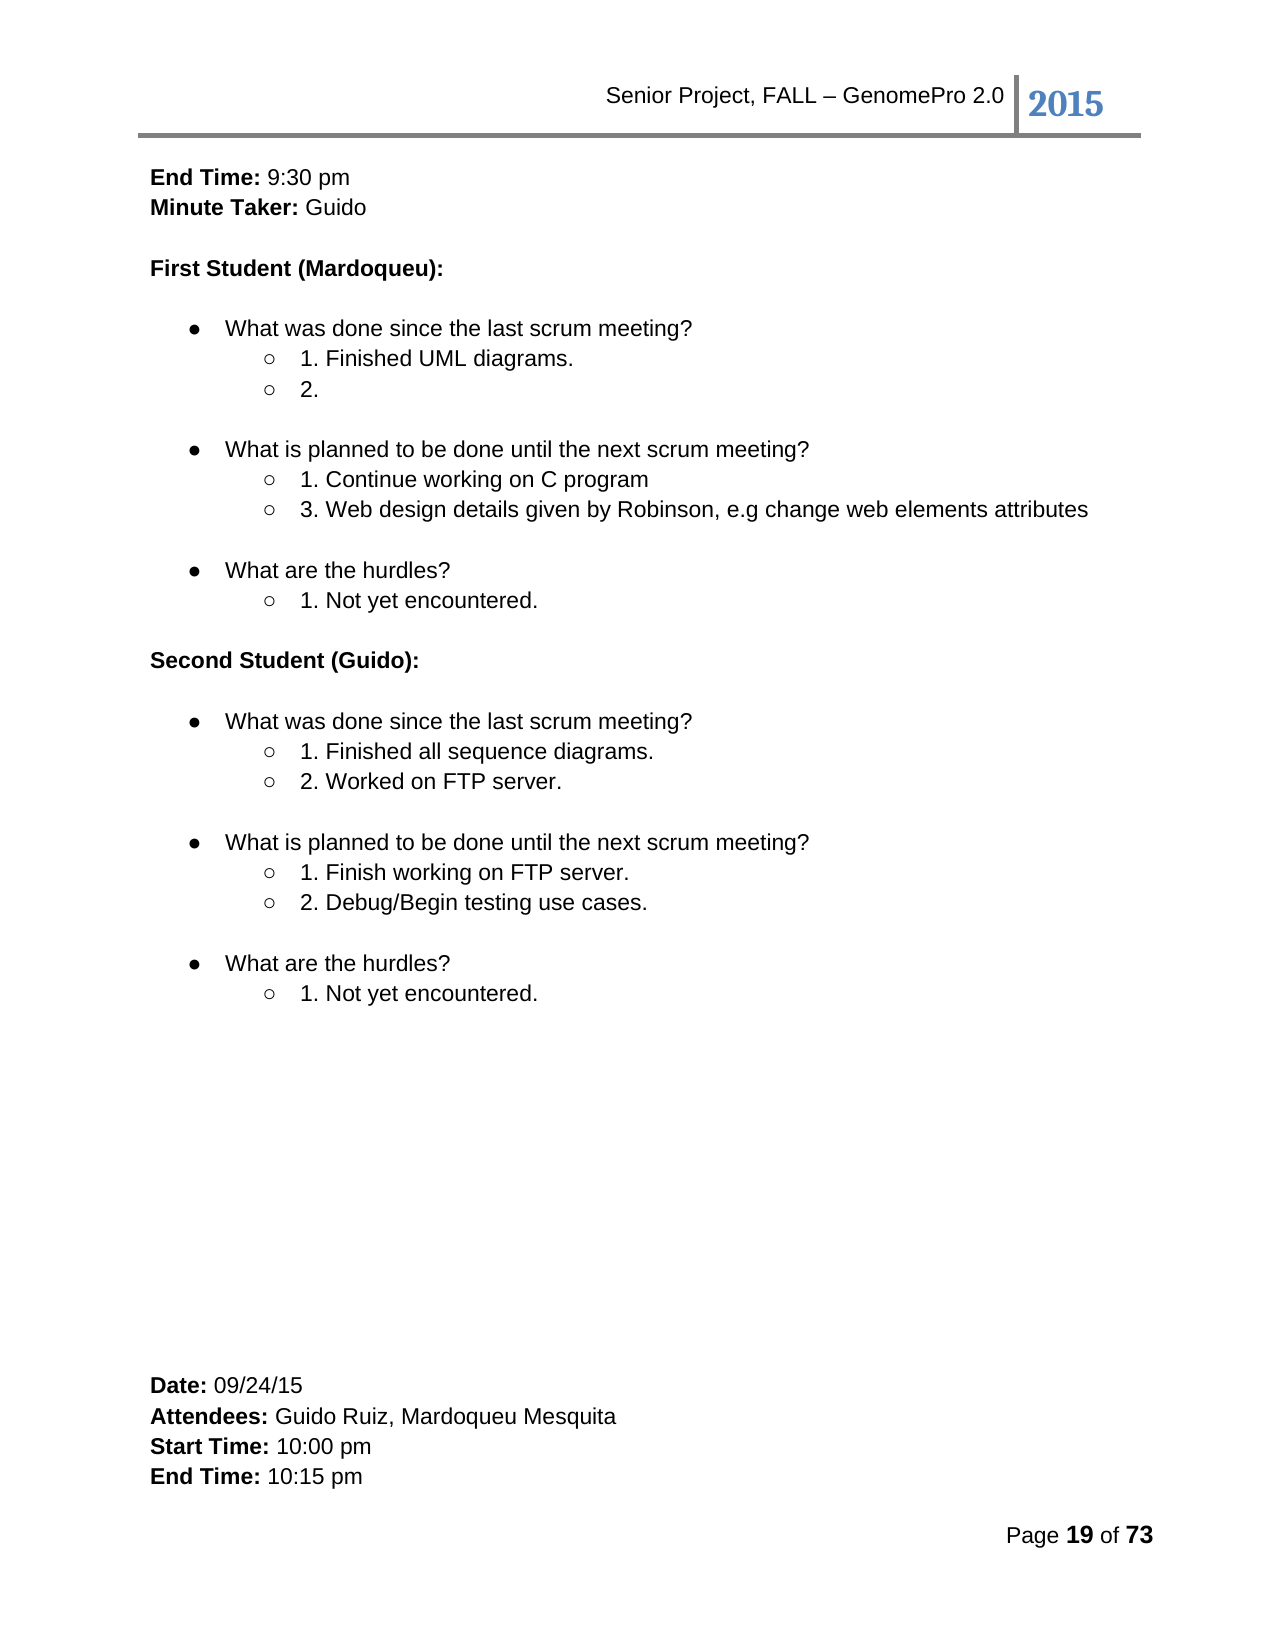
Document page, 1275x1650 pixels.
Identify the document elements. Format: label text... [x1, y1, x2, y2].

text Date: 09/24/15 [150, 1372, 1153, 1399]
list 1. Continue working on C program [262, 466, 1153, 493]
text Attendees: Guido Ruiz, Mardoqueu Mesquita [150, 1403, 1153, 1429]
list 3. Web design details given by Robinson, e.g change web elements attributes [262, 496, 1153, 553]
list What is planned to be done until the next scrum meeting? [187, 436, 1153, 462]
text End Time: 9:30 pm [150, 164, 1153, 191]
list 2. [262, 376, 1153, 402]
text Start Time: 10:00 pm [150, 1433, 1153, 1459]
text End Time: 10:15 pm [150, 1463, 1153, 1489]
list 1. Finish working on FTP server. [262, 859, 1153, 885]
list What was done since the last scrum meeting? [187, 315, 1153, 342]
text Second Student (Guido): [150, 647, 1153, 704]
list What are the hurdles? [187, 557, 1153, 583]
list 1. Finished UML diagrams. [262, 345, 1153, 372]
text Minute Taker: Guido [150, 194, 1153, 221]
list 2. Debug/Begin testing use cases. [262, 889, 1153, 916]
text First Student (Mardoqueu): [150, 255, 1153, 311]
list 2. Worked on FTP server. [262, 768, 1153, 825]
list 1. Not yet encountered. [262, 587, 1153, 613]
list What are the hurdles? [187, 949, 1153, 976]
list What was done since the last scrum meeting? [187, 708, 1153, 734]
list 1. Finished all sequence diagrams. [262, 738, 1153, 764]
list 1. Not yet encountered. [262, 980, 1153, 1006]
list What is planned to be done until the next scrum meeting? [187, 829, 1153, 855]
